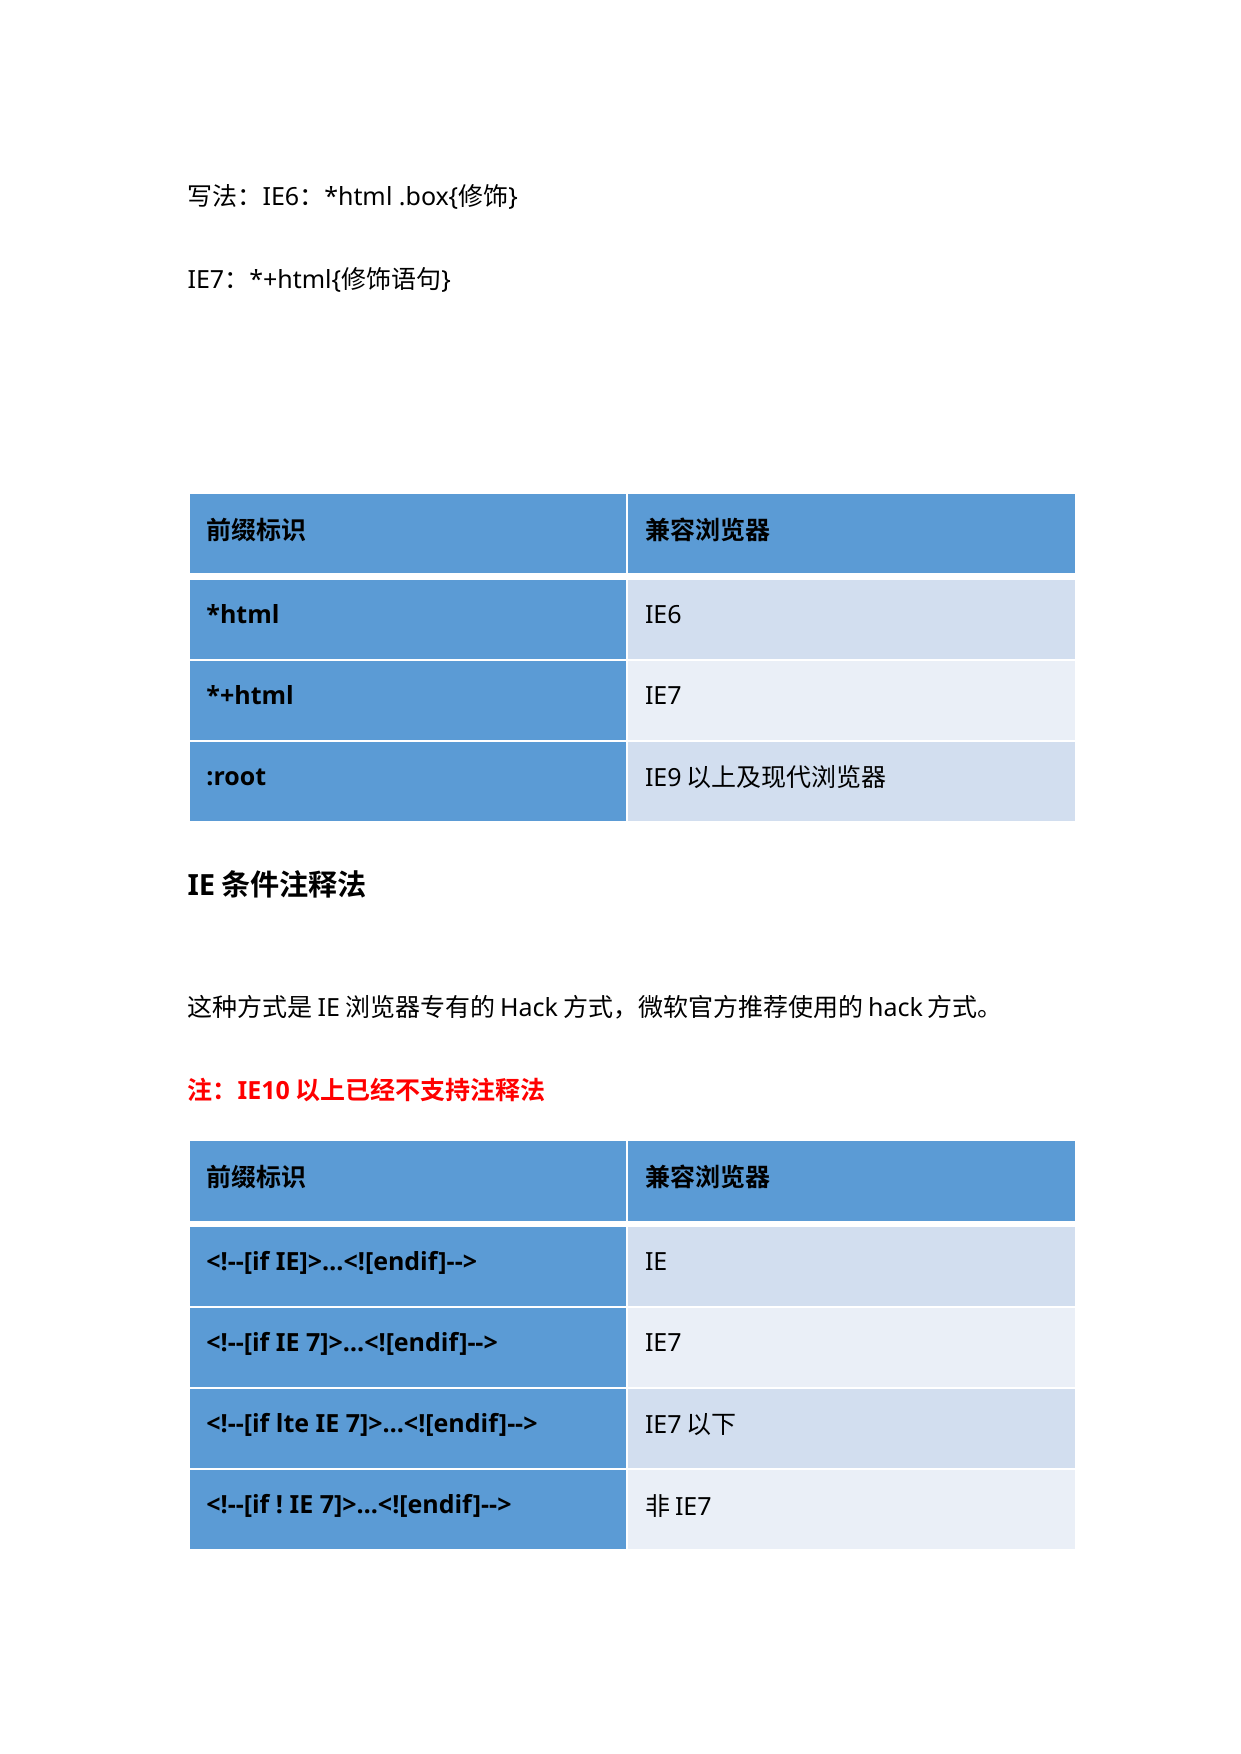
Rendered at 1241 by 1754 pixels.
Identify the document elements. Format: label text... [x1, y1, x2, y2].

text 这种方式是IE浏览器专有的Hack方式，微软官方推荐使用的hack方式。 [187, 973, 1053, 1038]
table_header 前缀标识 [190, 494, 626, 573]
table_cell IE7以下 [628, 1389, 1075, 1468]
table_cell <!--[if IE 7]>…<![endif]--> [190, 1308, 626, 1387]
table_cell <!--[if IE]>…<![endif]--> [190, 1227, 626, 1306]
table_header 前缀标识 [190, 1141, 626, 1221]
table_cell IE [628, 1227, 1075, 1306]
table_header 兼容浏览器 [628, 1141, 1075, 1221]
table_cell *html [190, 580, 626, 659]
table_cell 非IE7 [628, 1470, 1075, 1549]
table_header 兼容浏览器 [628, 494, 1075, 573]
text IE7：*+html{修饰语句} [187, 245, 1053, 310]
table_cell IE7 [628, 1308, 1075, 1387]
table_cell :root [190, 742, 626, 821]
table_cell IE7 [628, 661, 1075, 740]
table_cell IE6 [628, 580, 1075, 659]
table_cell <!--[if lte IE 7]>…<![endif]--> [190, 1389, 626, 1468]
table_cell *+html [190, 661, 626, 740]
subtitle IE条件注释法 [187, 850, 1053, 915]
table_cell IE9以上及现代浏览器 [628, 742, 1075, 821]
table_cell <!--[if ! IE 7]>…<![endif]--> [190, 1470, 626, 1549]
text 写法：IE6：*html .box{修饰} [187, 162, 1053, 227]
text 注：IE10以上已经不支持注释法 [187, 1056, 1053, 1121]
